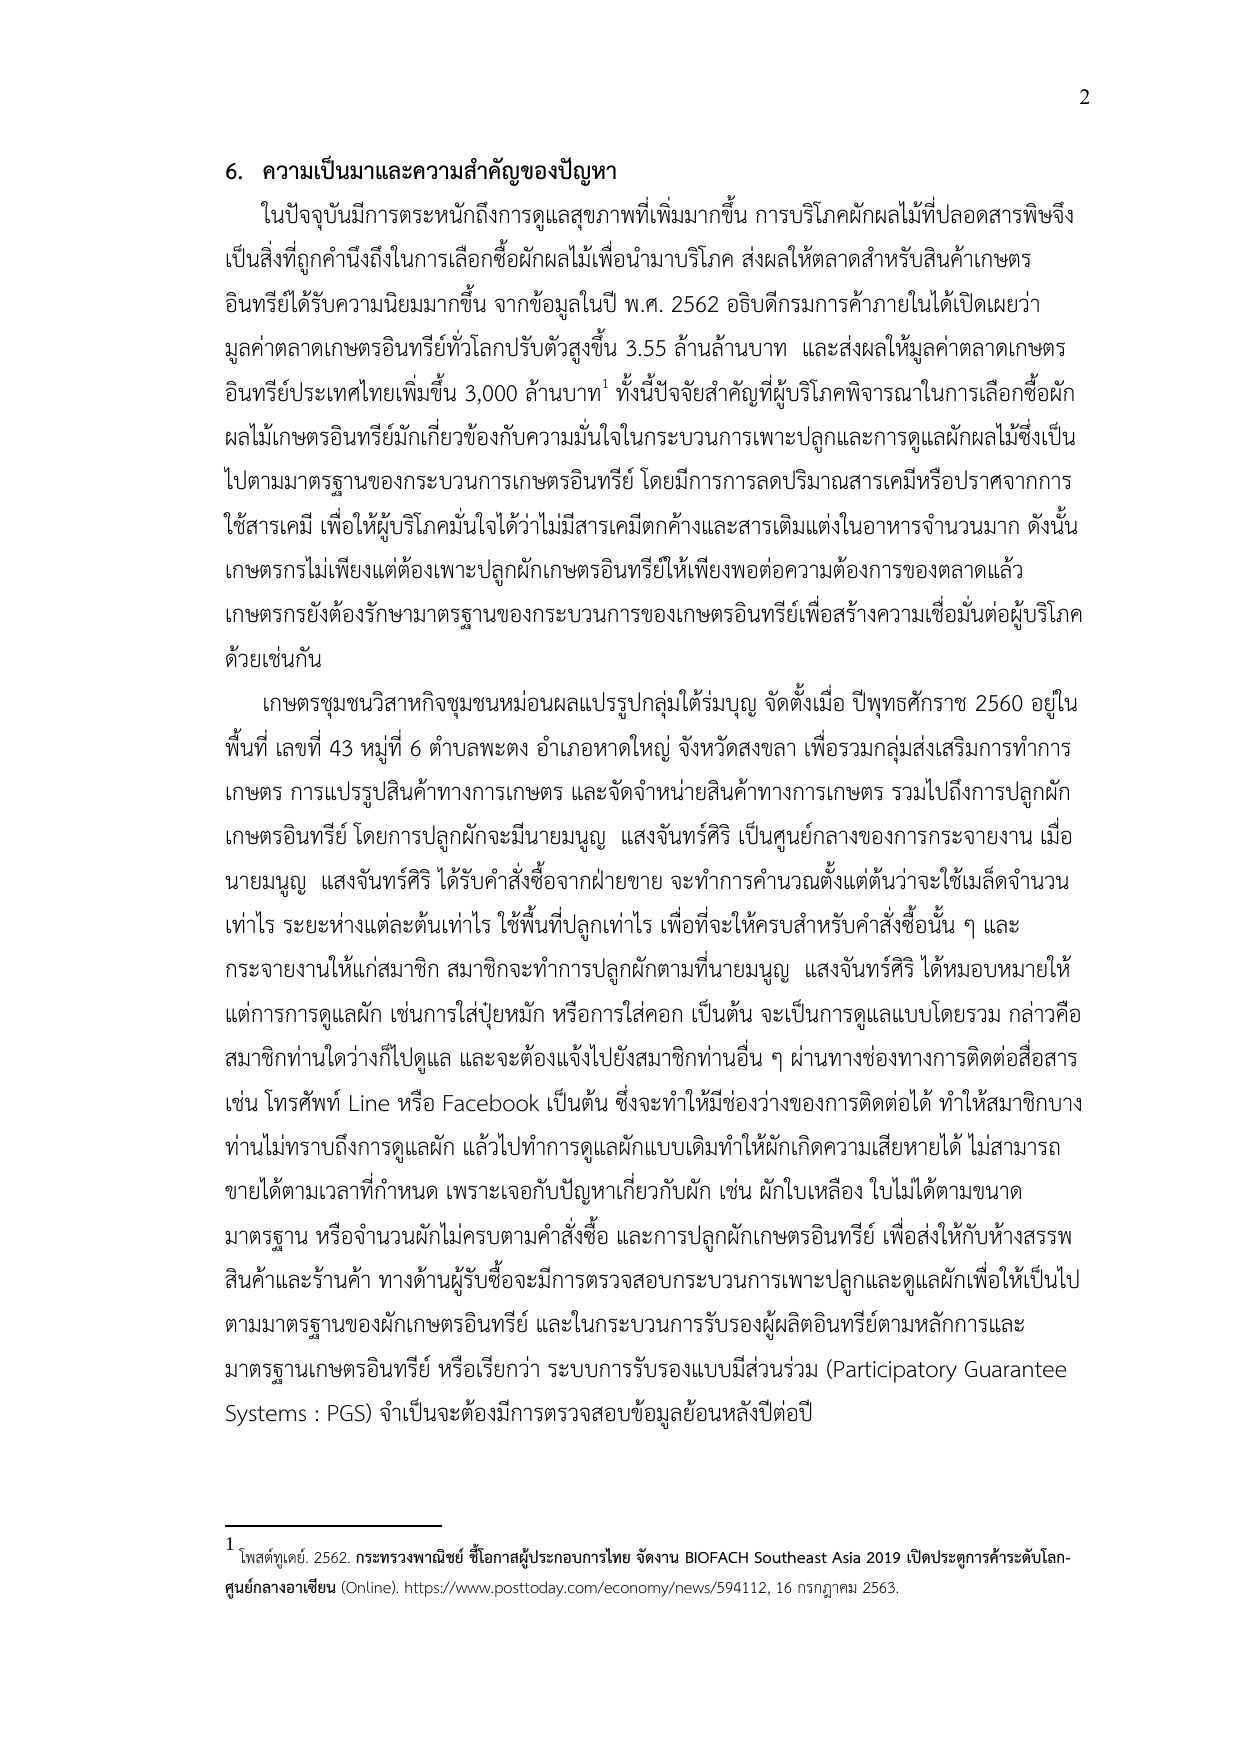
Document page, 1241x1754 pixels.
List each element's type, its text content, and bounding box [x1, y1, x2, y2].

text ในปัจจุบันมีการตระหนักถึงการดูแลสุขภาพที่เพิ่มมากขึ้น การบริโภคผักผลไม้ที่ปลอดสารพิษจึงเป็นสิ่งที่ถูกคำนึงถึงในการเลือกซื้อผักผลไม้เพื่อนำมาบริโภค ส่งผลให้ตลาดสำหรับสินค้าเกษตรอินทรีย์ได้รับความนิยมมากขึ้น จากข้อมูลในปี พ.ศ. 2562 อธิบดีกรมการค้าภายในได้เปิดเผยว่ามูลค่าตลาดเกษตรอินทรีย์ทั่วโลกปรับตัวสูงขึ้น 3.55 ล้านล้านบาท และส่งผลให้มูลค่าตลาดเกษตรอินทรีย์ประเทศไทยเพิ่มขึ้น 3,000 ล้านบาท ทั้งนี้ปัจจัยสำคัญที่ผู้บริโภคพิจารณาในการเลือกซื้อผักผลไม้เกษตรอินทรีย์มักเกี่ยวข้องกับความมั่นใจในกระบวนการเพาะปลูกและการดูแลผักผลไม้ซึ่งเป็นไปตามมาตรฐานของกระบวนการเกษตรอินทรีย์ โดยมีการการลดปริมาณสารเคมีหรือปราศจากการใช้สารเคมี เพื่อให้ผู้บริโภคมั่นใจได้ว่าไม่มีสารเคมีตกค้างและสารเติมแต่งในอาหารจำนวนมาก ดังนั้นเกษตรกรไม่เพียงแต่ต้องเพาะปลูกผักเกษตรอินทรีย์ให้เพียงพอต่อความต้องการของตลาดแล้ว เกษตรกรยังต้องรักษามาตรฐานของกระบวนการของเกษตรอินทรีย์เพื่อสร้างความเชื่อมั่นต่อผู้บริโภคด้วยเช่นกัน [225, 194, 1090, 682]
text เกษตรชุมชนวิสาหกิจชุมชนหม่อนผลแปรรูปกลุ่มใต้ร่มบุญ จัดตั้งเมื่อ ปีพุทธศักราช 2560 อยู่ในพื้นที่ เลขที่ 43 หมู่ที่ 6 ตำบลพะตง อำเภอหาดใหญ่ จังหวัดสงขลา เพื่อรวมกลุ่มส่งเสริมการทำการเกษตร การแปรรูปสินค้าทางการเกษตร และจัดจำหน่ายสินค้าทางการเกษตร รวมไปถึงการปลูกผักเกษตรอินทรีย์ โดยการปลูกผักจะมีนายมนูญ แสงจันทร์ศิริ เป็นศูนย์กลางของการกระจายงาน เมื่อนายมนูญ แสงจันทร์ศิริ ได้รับคำสั่งซื้อจากฝ่ายขาย จะทำการคำนวณตั้งแต่ต้นว่าจะใช้เมล็ดจำนวนเท่าไร ระยะห่างแต่ละต้นเท่าไร ใช้พื้นที่ปลูกเท่าไร เพื่อที่จะให้ครบสำหรับคำสั่งซื้อนั้น ๆ และกระจายงานให้แก่สมาชิก สมาชิกจะทำการปลูกผักตามที่นายมนูญ แสงจันทร์ศิริ ได้หมอบหมายให้ แต่การการดูแลผัก เช่นการใส่ปุ๋ยหมัก หรือการใส่คอก เป็นต้น จะเป็นการดูแลแบบโดยรวม กล่าวคือ สมาชิกท่านใดว่างก็ไปดูแล และจะต้องแจ้งไปยังสมาชิกท่านอื่น ๆ ผ่านทางช่องทางการติดต่อสื่อสาร เช่น โทรศัพท์ Line หรือFacebook เป็นต้น ซึ่งจะทำให้มีช่องว่างของการติดต่อได้ ทำให้สมาชิกบางท่านไม่ทราบถึงการดูแลผัก แล้วไปทำการดูแลผักแบบเดิมทำให้ผักเกิดความเสียหายได้ ไม่สามารถขายได้ตามเวลาที่กำหนด เพราะเจอกับปัญหาเกี่ยวกับผัก เช่น ผักใบเหลือง ใบไม่ได้ตามขนาดมาตรฐาน หรือจำนวนผักไม่ครบตามคำสั่งซื้อ และการปลูกผักเกษตรอินทรีย์ เพื่อส่งให้กับห้างสรรพสินค้าและร้านค้า ทางด้านผู้รับซื้อจะมีการตรวจสอบกระบวนการเพาะปลูกและดูแลผักเพื่อให้เป็นไปตามมาตรฐานของผักเกษตรอินทรีย์ และในกระบวนการรับรองผู้ผลิตอินทรีย์ตามหลักการและมาตรฐานเกษตรอินทรีย์ หรือเรียกว่า ระบบการรับรองแบบมีส่วนร่วม (Participatory Guarantee Systems : PGS) จำเป็นจะต้องมีการตรวจสอบข้อมูลย้อนหลังปีต่อปี [225, 682, 1090, 1437]
text 6. ความเป็นมาและความสำคัญของปัญหา [225, 150, 1090, 194]
